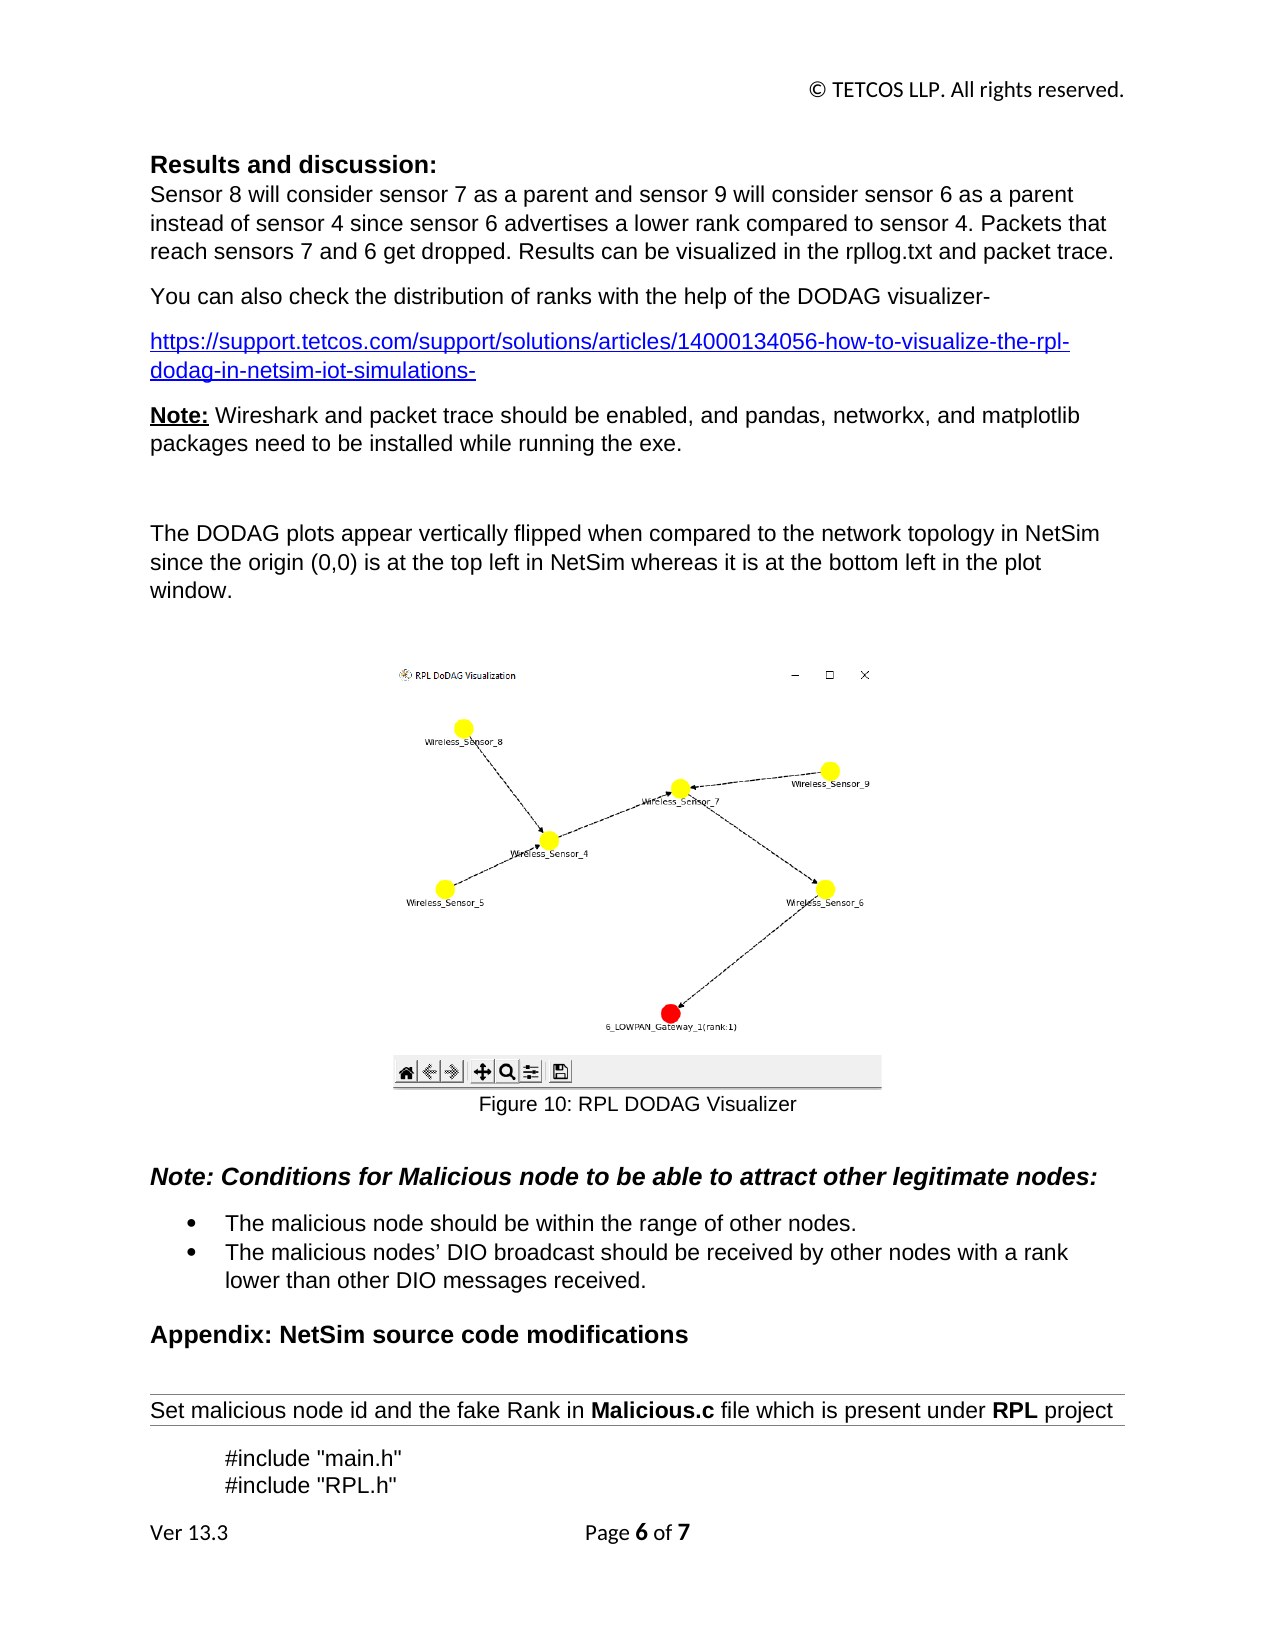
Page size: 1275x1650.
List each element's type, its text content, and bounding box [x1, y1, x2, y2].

picture [393, 664, 882, 1090]
text You can also check the distribution of ranks with the help of the DODAG visualizer- [150, 283, 1125, 309]
text Set malicious node id and the fake Rank in Malicious.c file which is present under RPL project [150, 1395, 1125, 1425]
text The DODAG plots appear vertically flipped when compared to the network topology in NetSim since the origin (0,0) is at the top left in NetSim whereas it is at the bottom left in the plot window. [150, 520, 1125, 603]
text Note: Conditions for Malicious node to be able to attract other legitimate nodes: [150, 1162, 1125, 1191]
text Figure 10: RPL DODAG Visualizer [150, 1091, 1125, 1115]
subtitle Results and discussion: [150, 150, 1125, 179]
text https://support.tetcos.com/support/solutions/articles/14000134056-how-to-visualize-the-rpl-dodag-in-netsim-iot-simulations- [150, 328, 1125, 383]
text Sensor 8 will consider sensor 7 as a parent and sensor 9 will consider sensor 6 as a parent instead of sensor 4 since sensor 6 advertises a lower rank compared to sensor 4. Packets that reach sensors 7 and 6 get dropped. Results can be visualized in the rpllog.txt and packet trace. [150, 181, 1125, 264]
text Note: Wireshark and packet trace should be enabled, and pandas, networkx, and matplotlib packages need to be installed while running the exe. [150, 402, 1125, 456]
text #include "main.h" [150, 1445, 1125, 1472]
list The malicious nodes’ DIO broadcast should be received by other nodes with a rank lower than other DIO messages received. [187, 1238, 1125, 1293]
list The malicious node should be within the range of other nodes. [187, 1210, 1125, 1236]
subtitle Appendix: NetSim source code modifications [150, 1320, 1125, 1349]
text #include "RPL.h" [150, 1472, 1125, 1498]
